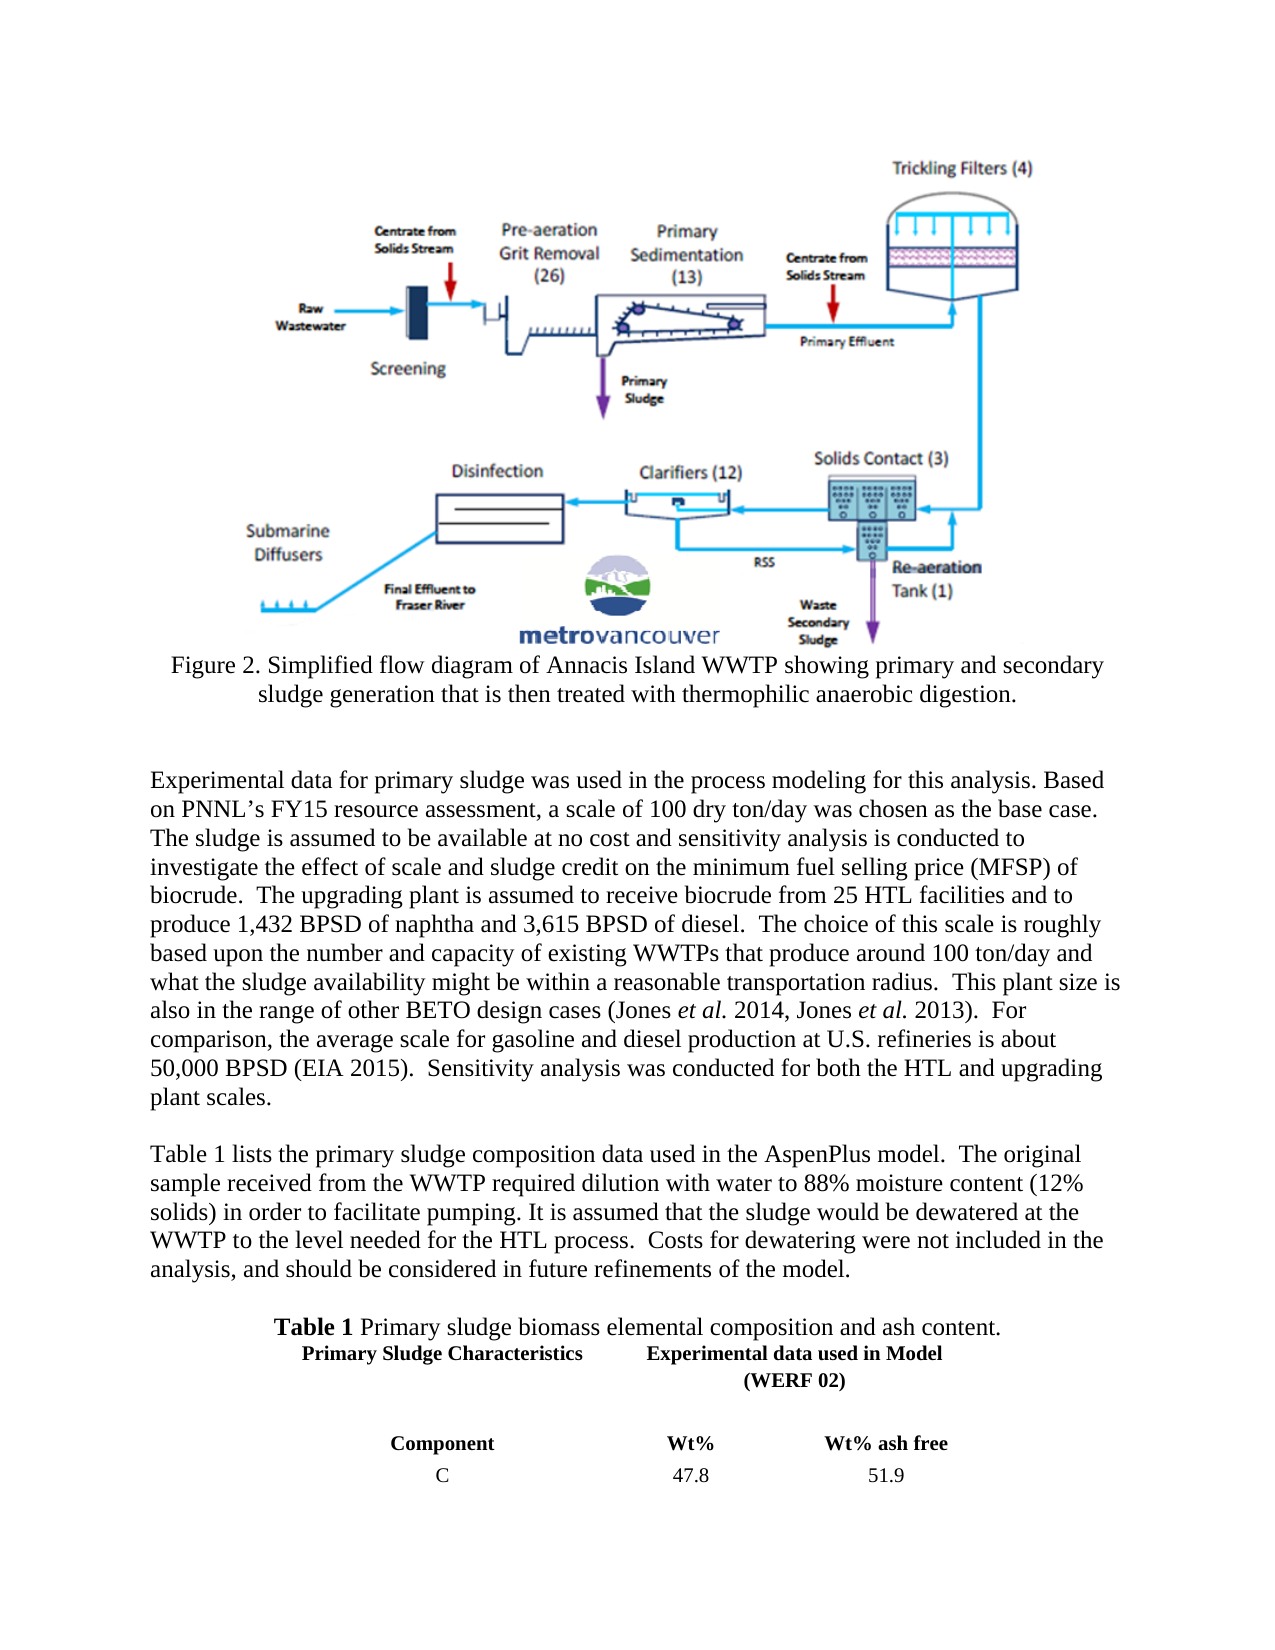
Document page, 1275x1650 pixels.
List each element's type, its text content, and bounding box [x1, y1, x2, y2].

text Table 1 Primary sludge biomass elemental composition and ash content. [150, 1312, 1125, 1341]
text Figure 2. Simplified flow diagram of Annacis Island WWTP showing primary and secondary sludge generation that is then treated with thermophilic anaerobic digestion. [150, 651, 1125, 708]
table_cell C [285, 1463, 599, 1492]
table_header Experimental data used in Model (WERF 02) [599, 1341, 990, 1431]
table_cell Component [285, 1431, 599, 1462]
text Table 1 lists the primary sludge composition data used in the AspenPlus model. The original sample received from the WWTP required dilution with water to 88% moisture content (12% solids) in order to facilitate pumping. It is assumed that the sludge would be dewatered at the WWTP to the level needed for the HTL process. Costs for dewatering were not included in the analysis, and should be considered in future refinements of the model. [150, 1139, 1125, 1283]
table_cell Wt% ash free [783, 1431, 990, 1462]
table_cell 51.9 [783, 1463, 990, 1492]
table_cell 47.8 [599, 1463, 782, 1492]
text Experimental data for primary sludge was used in the process modeling for this analysis. Based on PNNL’s FY15 resource assessment, a scale of 100 dry ton/day was chosen as the base case. The sludge is assumed to be available at no cost and sensitivity analysis is conducted to investigate the effect of scale and sludge credit on the minimum fuel selling price (MFSP) of biocrude. The upgrading plant is assumed to receive biocrude from 25 HTL facilities and to produce 1,432 BPSD of naphtha and 3,615 BPSD of diesel. The choice of this scale is roughly based upon the number and capacity of existing WWTPs that produce around 100 ton/day and what the sludge availability might be within a reasonable transportation radius. This plant size is also in the range of other BETO design cases (Jones et al. 2014, Jones et al. 2013). For comparison, the average scale for gasoline and diesel production at U.S. refineries is about 50,000 BPSD (EIA 2015). Sensitivity analysis was conducted for both the HTL and upgrading plant scales. [150, 766, 1125, 1111]
picture [240, 150, 1036, 651]
table_cell Wt% [599, 1431, 782, 1462]
table_header Primary Sludge Characteristics [285, 1341, 599, 1431]
